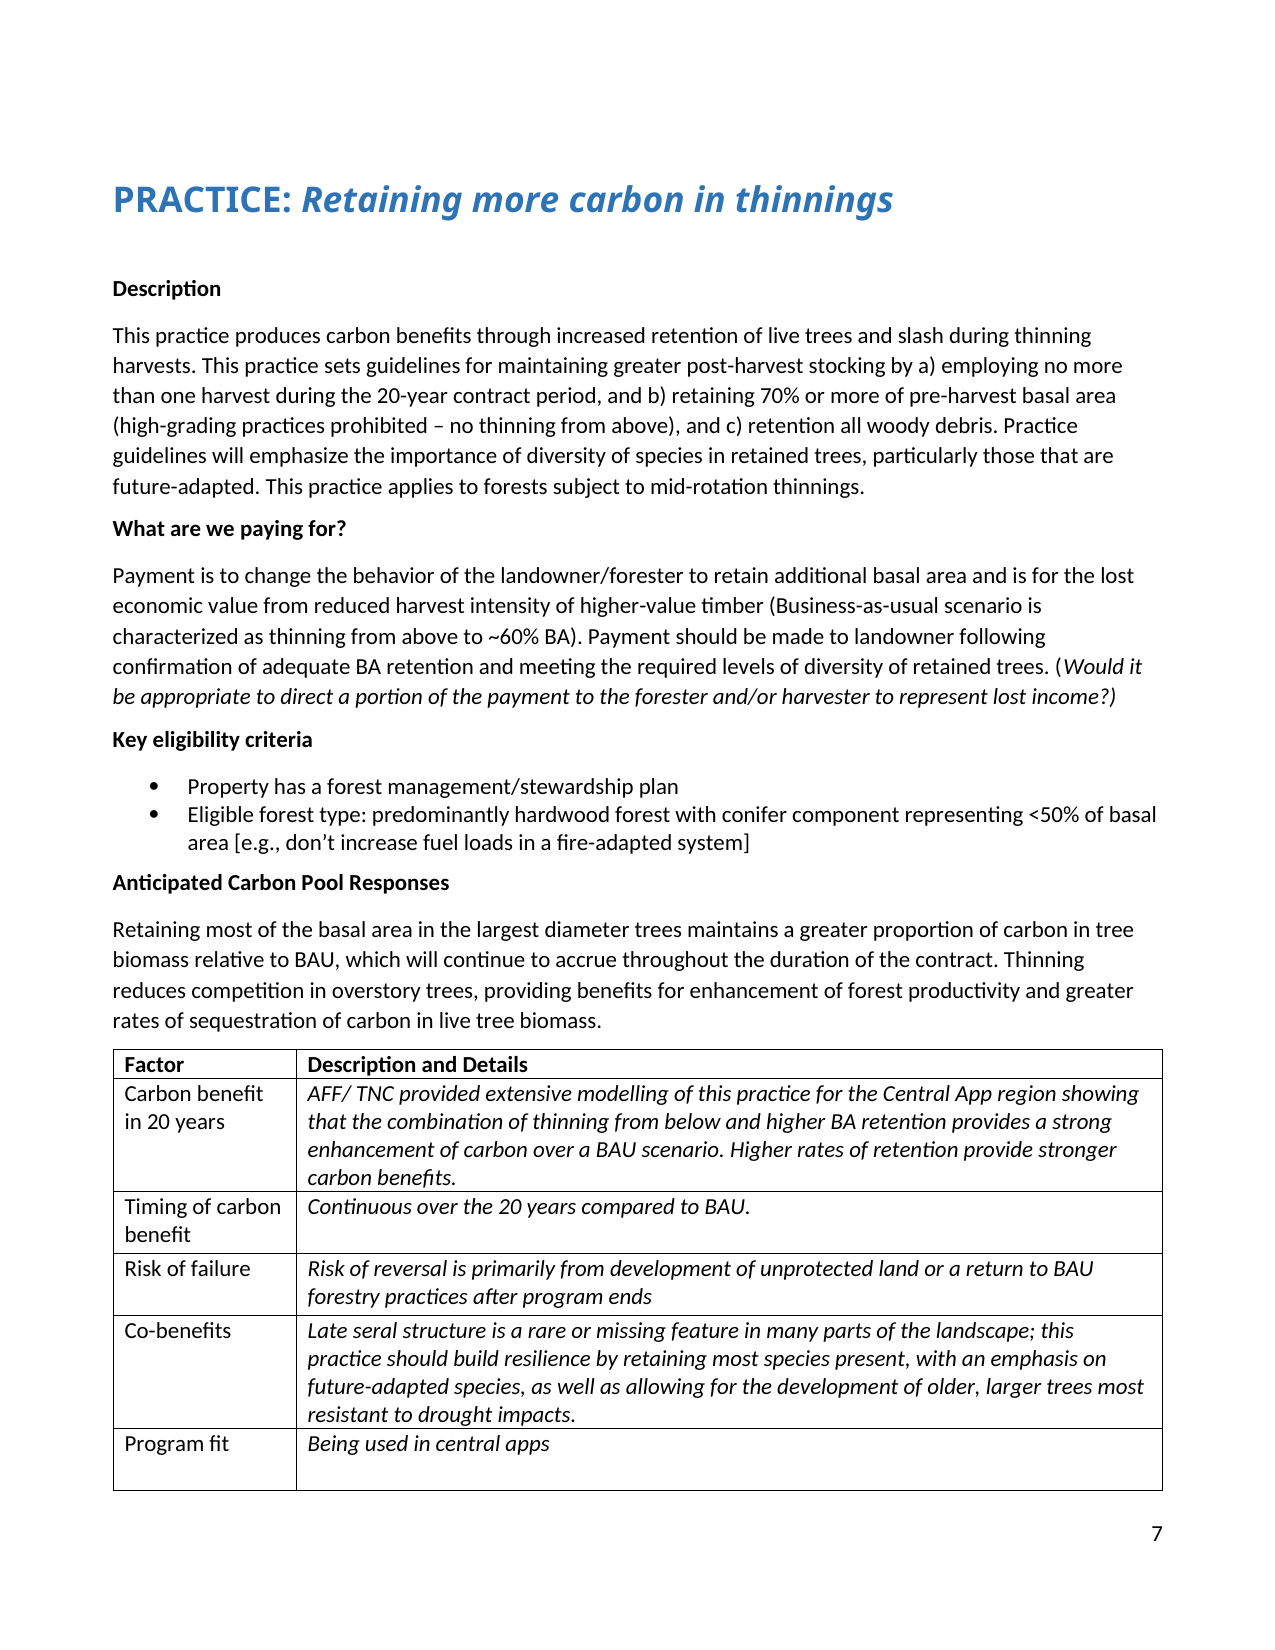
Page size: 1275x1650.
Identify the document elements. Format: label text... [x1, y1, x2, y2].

text Description [112, 274, 1162, 302]
table_cell Late seral structure is a rare or missing feature in many parts of the landscape; this practice should build resilience by retaining most species present, with an emphasis on future-adapted species, as well as allowing for the development of older, larger trees most resistant to drought impacts. [297, 1316, 1162, 1428]
table_cell AFF/ TNC provided extensive modelling of this practice for the Central App region showing that the combination of thinning from below and higher BA retention provides a strong enhancement of carbon over a BAU scenario. Higher rates of retention provide stronger carbon benefits. [297, 1079, 1162, 1191]
text This practice produces carbon benefits through increased retention of live trees and slash during thinning harvests. This practice sets guidelines for maintaining greater post-harvest stocking by a) employing no more than one harvest during the 20-year contract period, and b) retaining 70% or more of pre-harvest basal area (high-grading practices prohibited – no thinning from above), and c) retention all woody debris. Practice guidelines will emphasize the importance of diversity of species in retained trees, particularly those that are future-adapted. This practice applies to forests subject to mid-rotation thinnings. [112, 321, 1162, 500]
list Property has a forest management/stewardship plan [150, 772, 1162, 800]
table_cell Co-benefits [114, 1316, 296, 1428]
table_header Factor [114, 1050, 296, 1078]
table_cell Risk of failure [114, 1254, 296, 1315]
table_cell Being used in central apps [297, 1429, 1162, 1490]
list Eligible forest type: predominantly hardwood forest with conifer component representing <50% of basal area [e.g., don’t increase fuel loads in a fire-adapted system] [150, 800, 1162, 856]
text Payment is to change the behavior of the landowner/forester to retain additional basal area and is for the lost economic value from reduced harvest intensity of higher-value timber (Business-as-usual scenario is characterized as thinning from above to ~60% BA). Payment should be made to landowner following confirmation of adequate BA retention and meeting the required levels of diversity of retained trees. (Would it be appropriate to direct a portion of the payment to the forester and/or harvester to represent lost income?) [112, 561, 1162, 710]
table_cell Risk of reversal is primarily from development of unprotected land or a return to BAU forestry practices after program ends [297, 1254, 1162, 1315]
text Anticipated Carbon Pool Responses [112, 868, 1162, 896]
text Key eligibility criteria [112, 725, 1162, 753]
table_header Description and Details [297, 1050, 1162, 1078]
text What are we paying for? [112, 514, 1162, 543]
text Retaining most of the basal area in the largest diameter trees maintains a greater proportion of carbon in tree biomass relative to BAU, which will continue to accrue throughout the duration of the contract. Thinning reduces competition in overstory trees, providing benefits for enhancement of forest productivity and greater rates of sequestration of carbon in live tree biomass. [112, 915, 1162, 1034]
table_cell Program fit [114, 1429, 296, 1490]
table_cell Carbon benefit in 20 years [114, 1079, 296, 1191]
table_cell Timing of carbon benefit [114, 1192, 296, 1253]
table_cell Continuous over the 20 years compared to BAU. [297, 1192, 1162, 1253]
subtitle PRACTICE: Retaining more carbon in thinnings [112, 175, 1162, 223]
